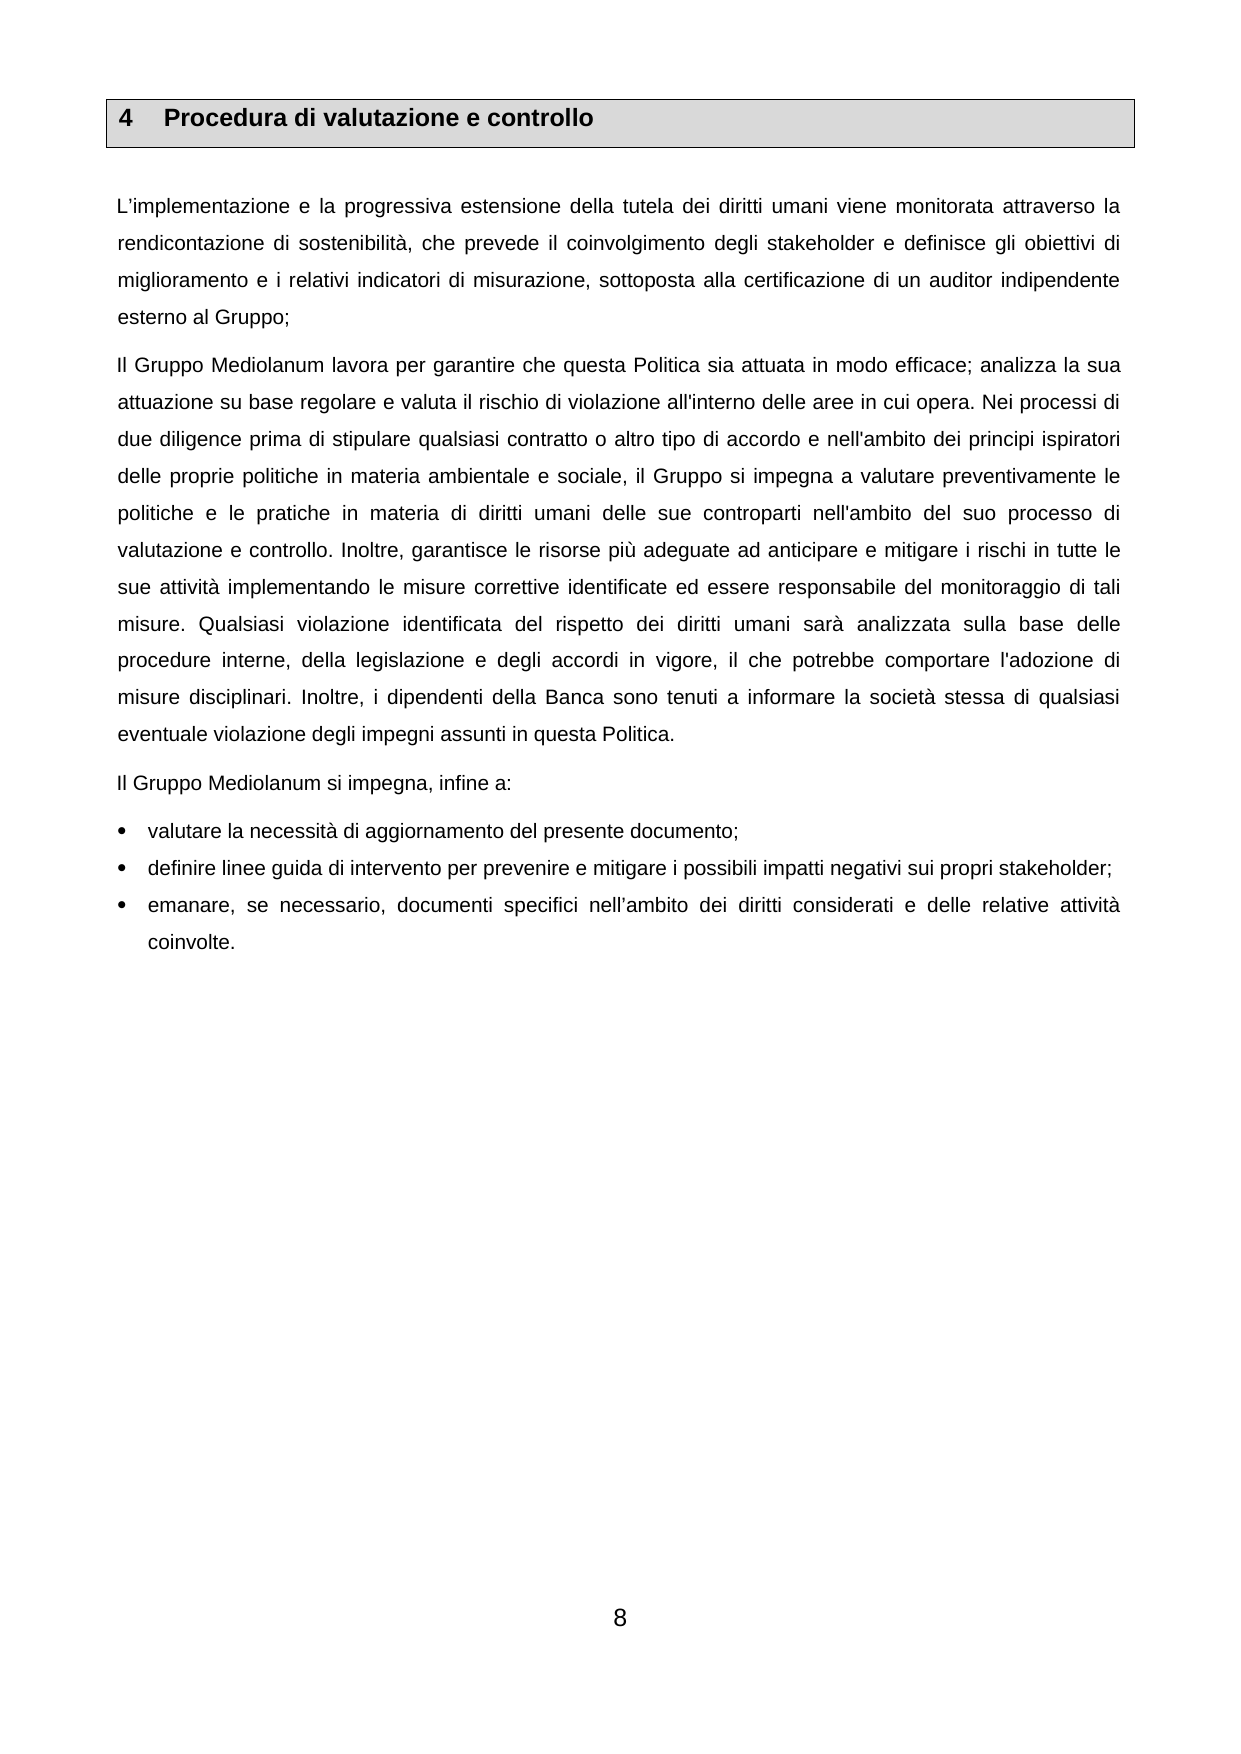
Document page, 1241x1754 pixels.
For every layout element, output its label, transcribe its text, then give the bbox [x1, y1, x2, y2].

text L’implementazione e la progressiva estensione della tutela dei diritti umani viene monitorata attraverso la rendicontazione di sostenibilità, che prevede il coinvolgimento degli stakeholder e definisce gli obiettivi di miglioramento e i relativi indicatori di misurazione, sottoposta alla certificazione di un auditor indipendente esterno al Gruppo; [116, 194, 1122, 328]
list emanare, se necessario, documenti specifici nell’ambito dei diritti considerati e delle relative attività coinvolte. [118, 893, 1122, 954]
text Il Gruppo Mediolanum lavora per garantire che questa Politica sia attuata in modo efficace; analizza la sua attuazione su base regolare e valuta il rischio di violazione all'interno delle aree in cui opera. Nei processi di due diligence prima di stipulare qualsiasi contratto o altro tipo di accordo e nell'ambito dei principi ispiratori delle proprie politiche in materia ambientale e sociale, il Gruppo si impegna a valutare preventivamente le politiche e le pratiche in materia di diritti umani delle sue controparti nell'ambito del suo processo di valutazione e controllo. Inoltre, garantisce le risorse più adeguate ad anticipare e mitigare i rischi in tutte le sue attività implementando le misure correttive identificate ed essere responsabile del monitoraggio di tali misure. Qualsiasi violazione identificata del rispetto dei diritti umani sarà analizzata sulla base delle procedure interne, della legislazione e degli accordi in vigore, il che potrebbe comportare l'adozione di misure disciplinari. Inoltre, i dipendenti della Banca sono tenuti a informare la società stessa di qualsiasi eventuale violazione degli impegni assunti in questa Politica. [116, 353, 1122, 746]
list valutare la necessità di aggiornamento del presente documento; [118, 819, 1122, 843]
list definire linee guida di intervento per prevenire e mitigare i possibili impatti negativi sui propri stakeholder; [118, 856, 1122, 880]
table_header 4 [107, 100, 148, 147]
text Il Gruppo Mediolanum si impegna, infine a: [116, 771, 1122, 794]
table_header Procedura di valutazione e controllo [148, 100, 1134, 147]
